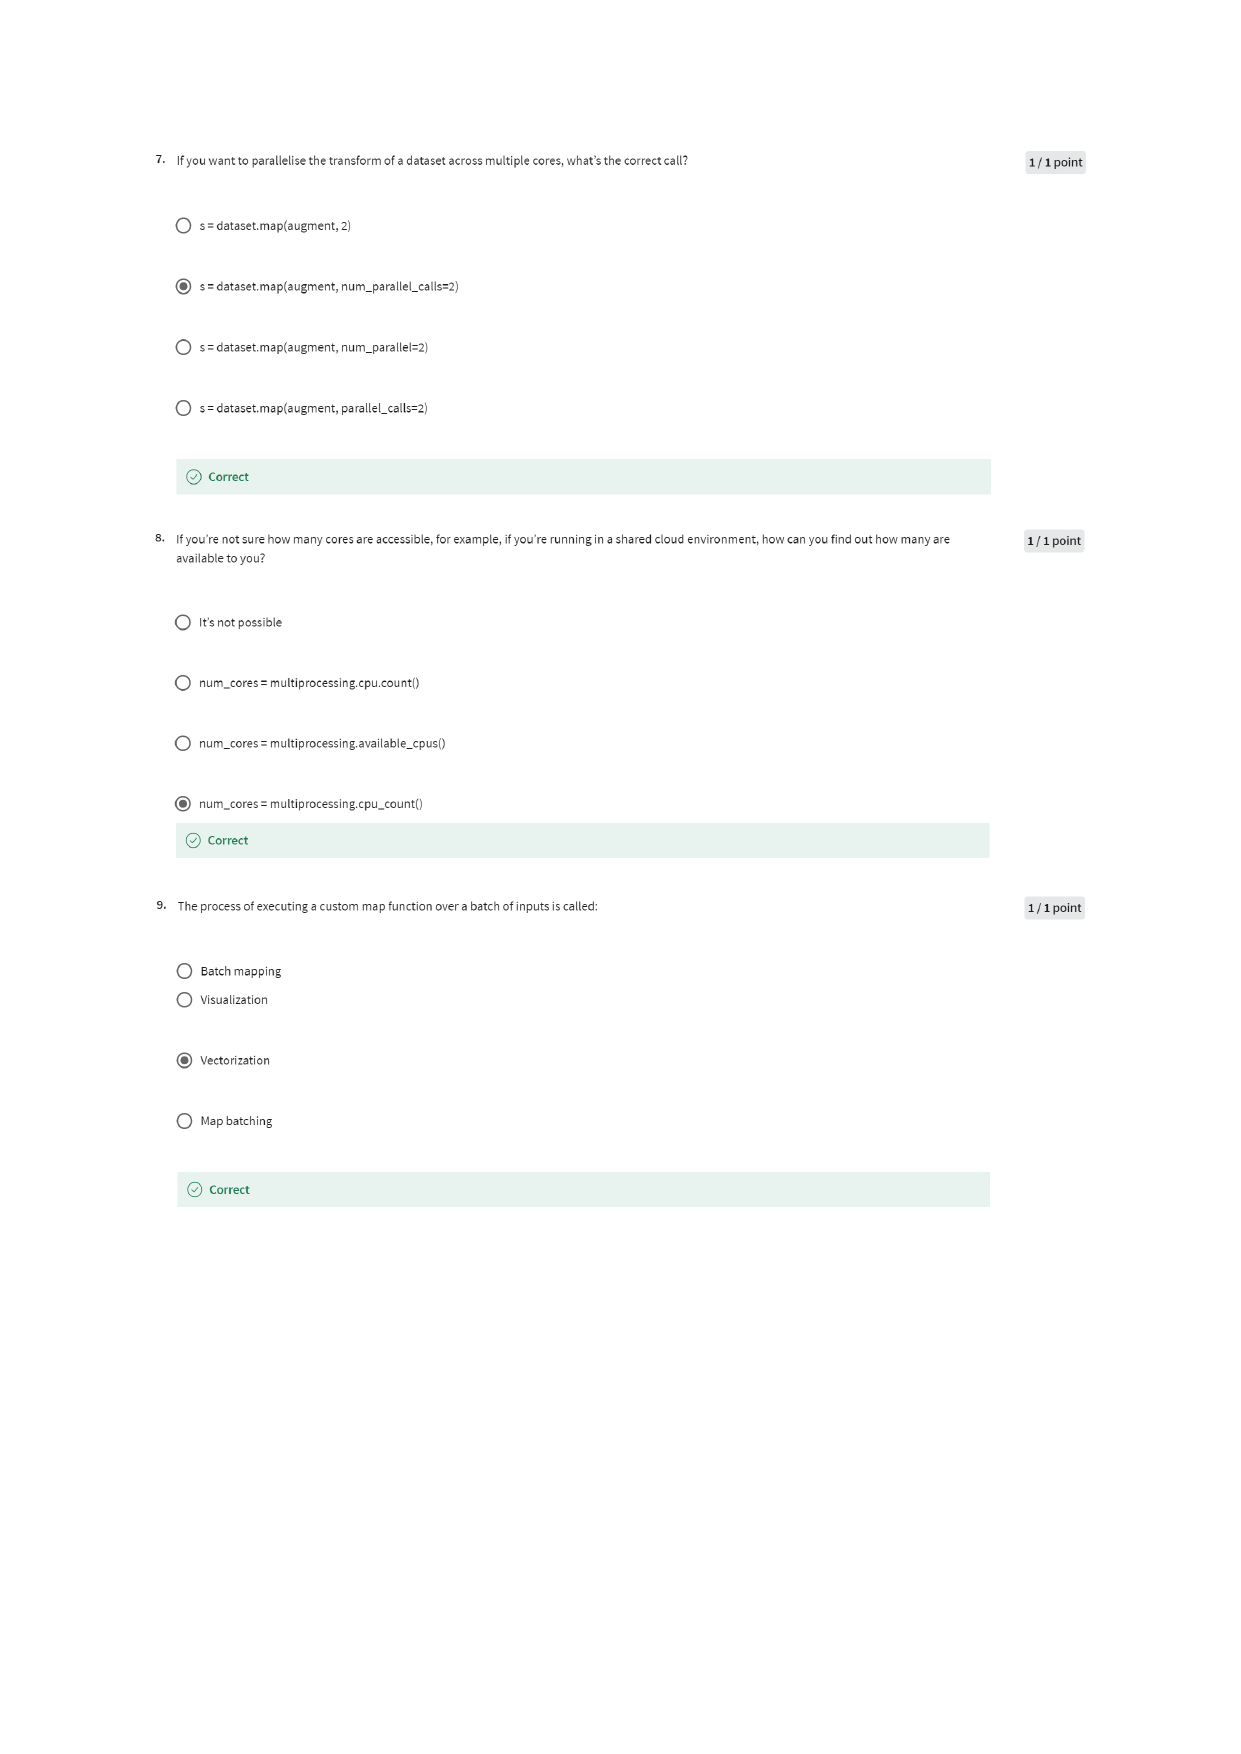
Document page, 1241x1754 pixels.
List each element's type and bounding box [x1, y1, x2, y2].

picture [150, 525, 1091, 873]
picture [150, 150, 1091, 507]
picture [150, 891, 1091, 1218]
